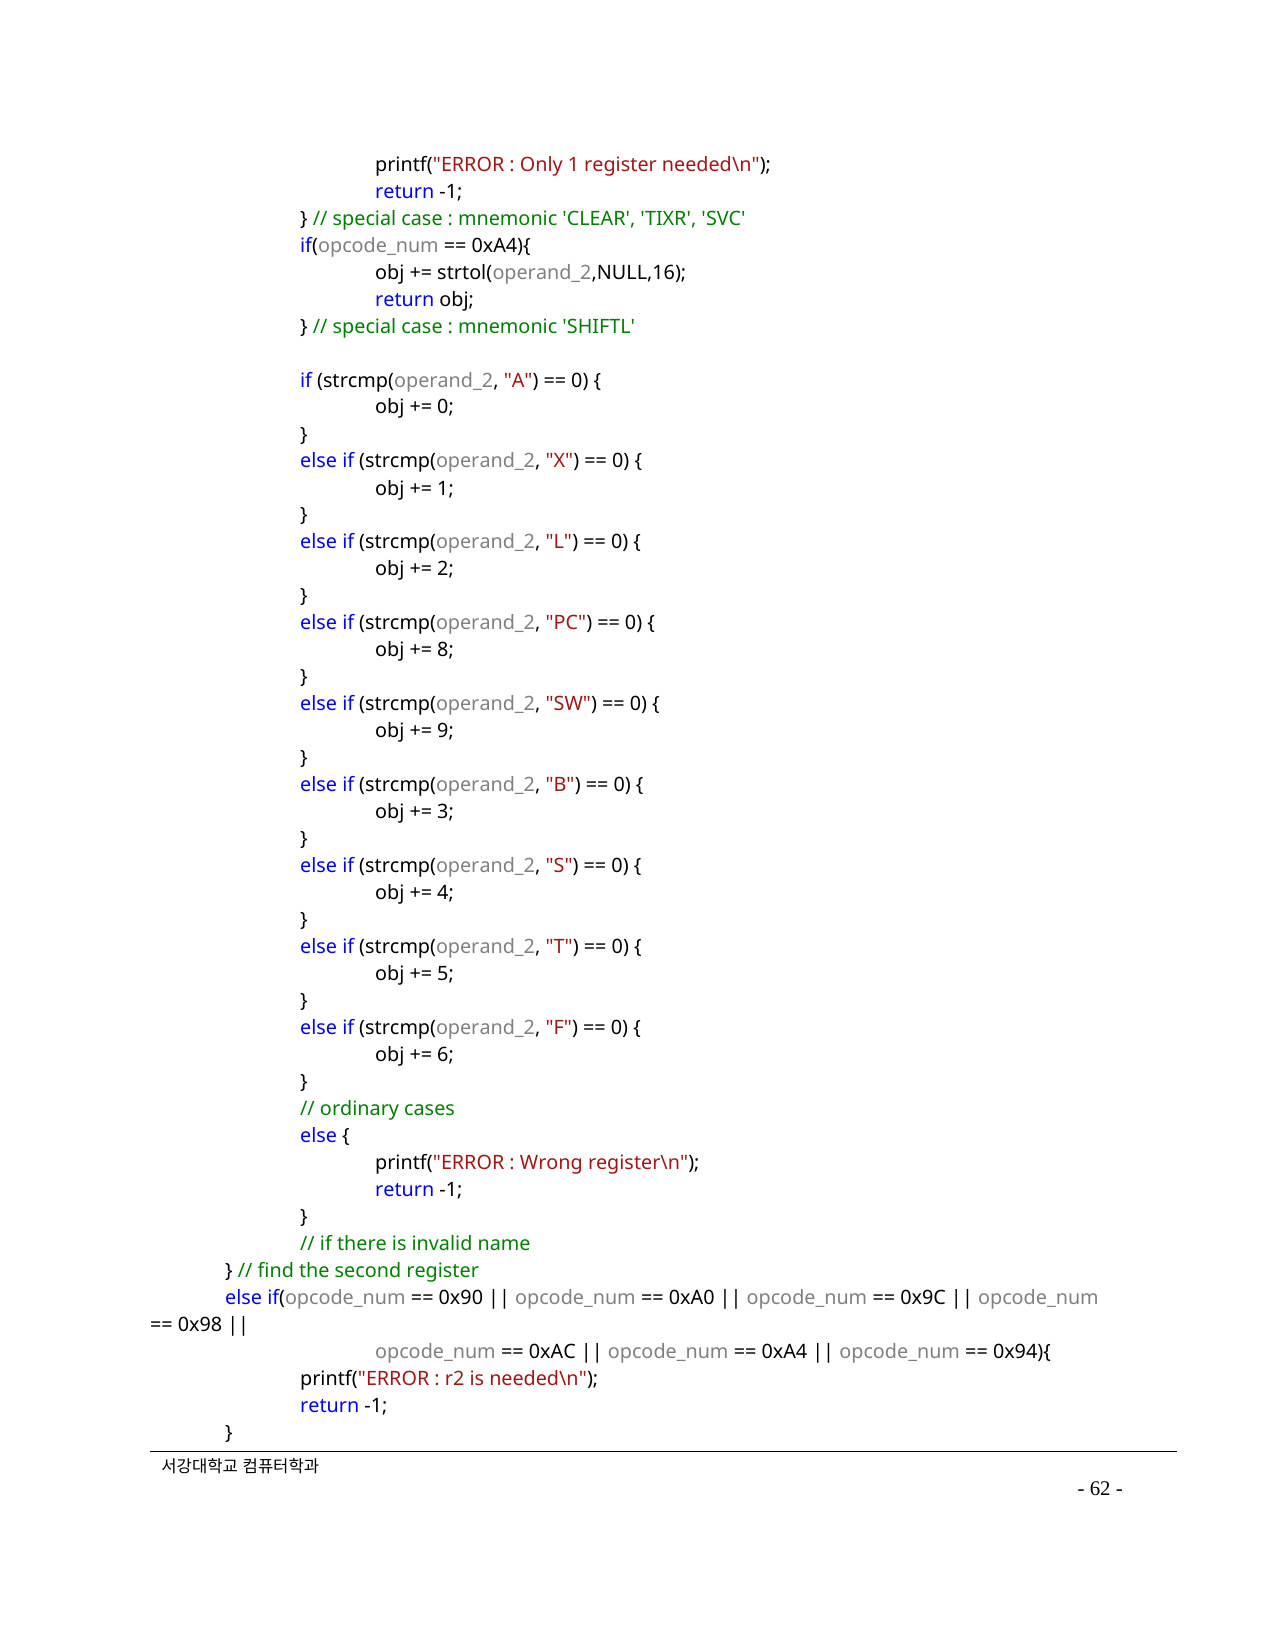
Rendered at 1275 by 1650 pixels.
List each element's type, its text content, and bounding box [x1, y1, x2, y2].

text obj += 6; [150, 1040, 1125, 1067]
text return -1; [150, 1391, 1125, 1418]
text } [150, 501, 1125, 528]
text opcode_num == 0xAC || opcode_num == 0xA4 || opcode_num == 0x94){ [150, 1337, 1125, 1364]
text } // find the second register [150, 1256, 1125, 1283]
text } [150, 420, 1125, 447]
text obj += 2; [150, 555, 1125, 582]
text return -1; [150, 1175, 1125, 1202]
text obj += 9; [150, 717, 1125, 743]
text // if there is invalid name [150, 1229, 1125, 1256]
text else if (strcmp(operand_2, "S") == 0) { [150, 851, 1125, 878]
text else if (strcmp(operand_2, "B") == 0) { [150, 771, 1125, 797]
text obj += strtol(operand_2,NULL,16); [150, 258, 1125, 285]
text obj += 0; [150, 393, 1125, 420]
text return -1; [150, 177, 1125, 204]
text } // special case : mnemonic 'CLEAR', 'TIXR', 'SVC' [150, 204, 1125, 231]
text obj += 3; [150, 797, 1125, 824]
text } [150, 582, 1125, 609]
text else { [150, 1121, 1125, 1148]
text } [150, 986, 1125, 1013]
text } [150, 905, 1125, 932]
text // ordinary cases [150, 1094, 1125, 1121]
text printf("ERROR : Wrong register\n"); [150, 1148, 1125, 1175]
text } // special case : mnemonic 'SHIFTL' [150, 312, 1125, 339]
text if(opcode_num == 0xA4){ [150, 231, 1125, 258]
text } [150, 663, 1125, 689]
text obj += 8; [150, 636, 1125, 663]
text obj += 1; [150, 474, 1125, 501]
text if (strcmp(operand_2, "A") == 0) { [150, 366, 1125, 393]
text obj += 4; [150, 878, 1125, 905]
text else if (strcmp(operand_2, "X") == 0) { [150, 447, 1125, 474]
text else if (strcmp(operand_2, "F") == 0) { [150, 1013, 1125, 1040]
text } [150, 1067, 1125, 1094]
text else if (strcmp(operand_2, "T") == 0) { [150, 932, 1125, 959]
text } [150, 743, 1125, 771]
text } [150, 1418, 1125, 1445]
text } [150, 824, 1125, 851]
text else if (strcmp(operand_2, "L") == 0) { [150, 528, 1125, 555]
text } [150, 1202, 1125, 1229]
text else if (strcmp(operand_2, "SW") == 0) { [150, 689, 1125, 717]
text obj += 5; [150, 959, 1125, 986]
text return obj; [150, 285, 1125, 312]
text else if (strcmp(operand_2, "PC") == 0) { [150, 609, 1125, 636]
text printf("ERROR : r2 is needed\n"); [150, 1364, 1125, 1391]
text printf("ERROR : Only 1 register needed\n"); [150, 150, 1125, 177]
text else if(opcode_num == 0x90 || opcode_num == 0xA0 || opcode_num == 0x9C || opcode_num == 0x98 || [150, 1283, 1125, 1337]
